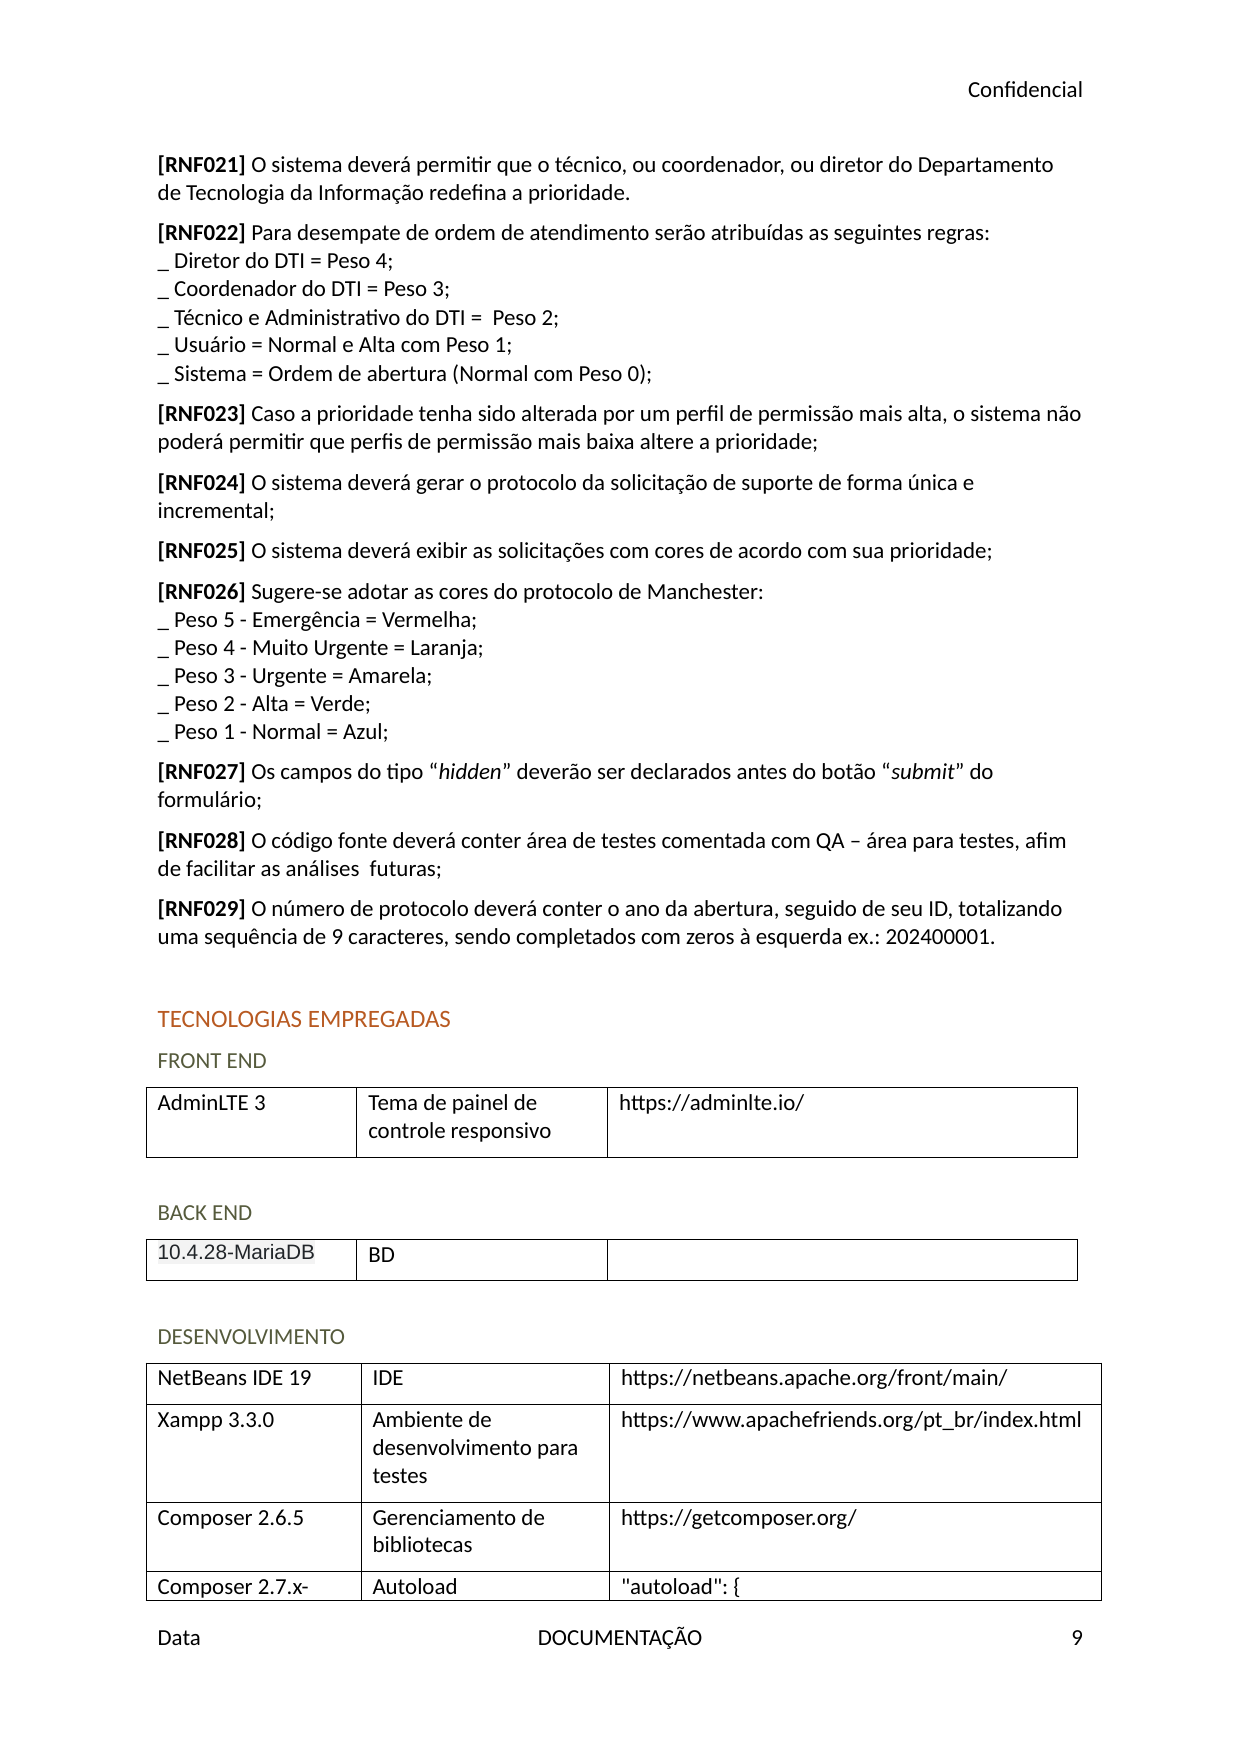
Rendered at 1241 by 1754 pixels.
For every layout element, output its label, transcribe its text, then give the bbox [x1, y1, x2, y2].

text [RNF027] Os campos do tipo “hidden” deverão ser declarados antes do botão “submit” do formulário; [157, 757, 1083, 813]
text [RNF023] Caso a prioridade tenha sido alterada por um perfil de permissão mais alta, o sistema não poderá permitir que perfis de permissão mais baixa altere a prioridade; [157, 399, 1083, 455]
subtitle TECNOLOGIAS EMPREGADAS [157, 1003, 1083, 1034]
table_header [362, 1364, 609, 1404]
subtitle FRONT END [157, 1047, 1083, 1074]
text [RNF024] O sistema deverá gerar o protocolo da solicitação de suporte de forma única e incremental; [157, 468, 1083, 524]
text [RNF026] Sugere-se adotar as cores do protocolo de Manchester: _ Peso 5 - Emergência = Vermelha; _ Peso 4 - Muito Urgente = Laranja; _ Peso 3 - Urgente = Amarela; _ Peso 2 - Alta = Verde; _ Peso 1 - Normal = Azul; [157, 577, 1083, 745]
text [RNF028] O código fonte deverá conter área de testes comentada com QA – área para testes, afim de facilitar as análises futuras; [157, 826, 1083, 882]
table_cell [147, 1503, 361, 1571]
text [RNF025] O sistema deverá exibir as solicitações com cores de acordo com sua prioridade; [157, 536, 1083, 564]
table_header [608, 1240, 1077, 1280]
subtitle DESENVOLVIMENTO [157, 1322, 1083, 1350]
subtitle BACK END [157, 1198, 1083, 1226]
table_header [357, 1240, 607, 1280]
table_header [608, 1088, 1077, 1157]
text [RNF021] O sistema deverá permitir que o técnico, ou coordenador, ou diretor do Departamento de Tecnologia da Informação redefina a prioridade. [157, 150, 1083, 206]
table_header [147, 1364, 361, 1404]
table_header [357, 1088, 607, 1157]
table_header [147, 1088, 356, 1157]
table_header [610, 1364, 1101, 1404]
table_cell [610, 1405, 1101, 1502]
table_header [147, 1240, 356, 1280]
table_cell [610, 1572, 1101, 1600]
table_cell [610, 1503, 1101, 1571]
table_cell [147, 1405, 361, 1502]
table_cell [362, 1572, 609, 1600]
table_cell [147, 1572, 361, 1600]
text [RNF029] O número de protocolo deverá conter o ano da abertura, seguido de seu ID, totalizando uma sequência de 9 caracteres, sendo completados com zeros à esquerda ex.: 202400001. [157, 894, 1083, 951]
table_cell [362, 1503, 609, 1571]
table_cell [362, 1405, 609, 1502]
